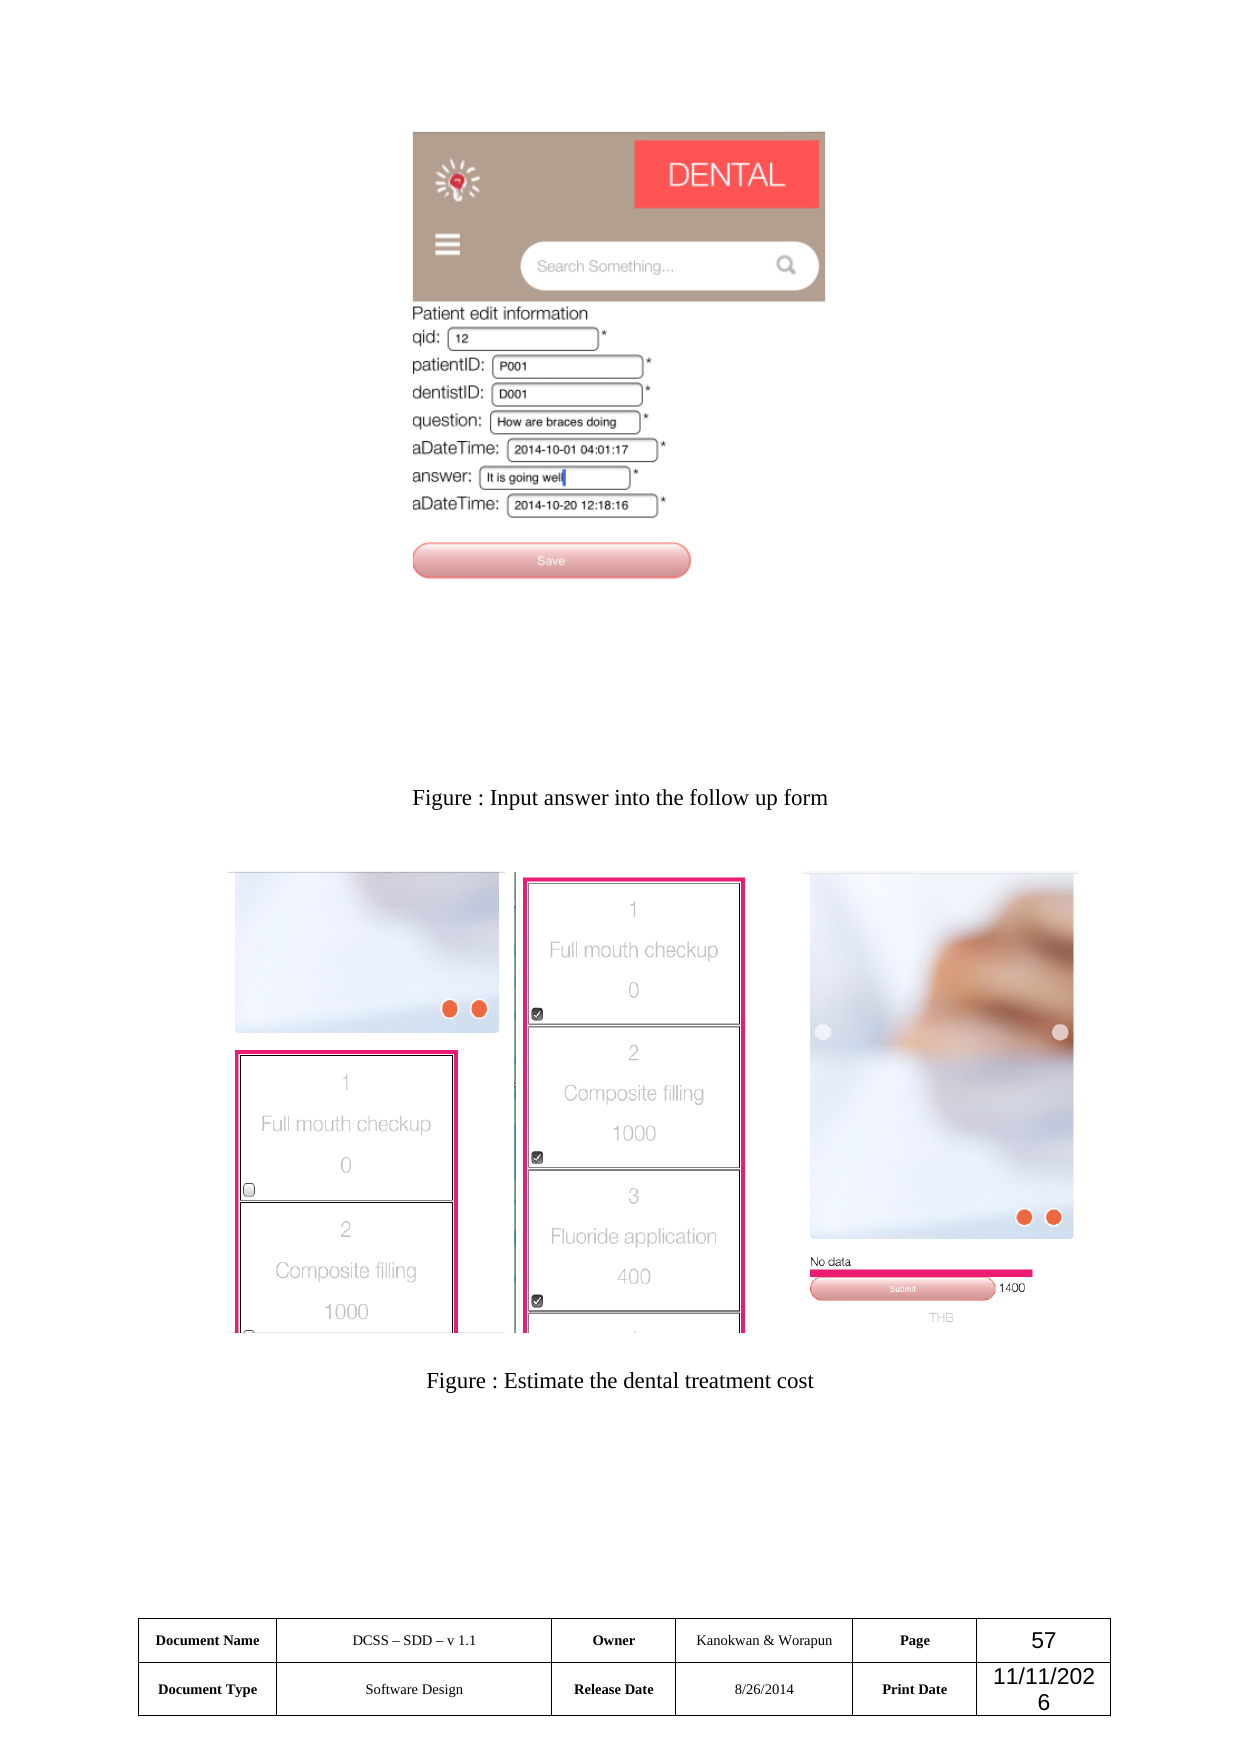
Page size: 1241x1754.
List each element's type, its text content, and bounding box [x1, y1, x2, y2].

picture [412, 131, 826, 750]
picture [514, 872, 792, 1333]
picture [227, 871, 506, 1333]
text Figure : Estimate the dental treatment cost [150, 1026, 1090, 1393]
text Figure : Input answer into the follow up form [150, 784, 1090, 811]
picture [803, 871, 1079, 1329]
